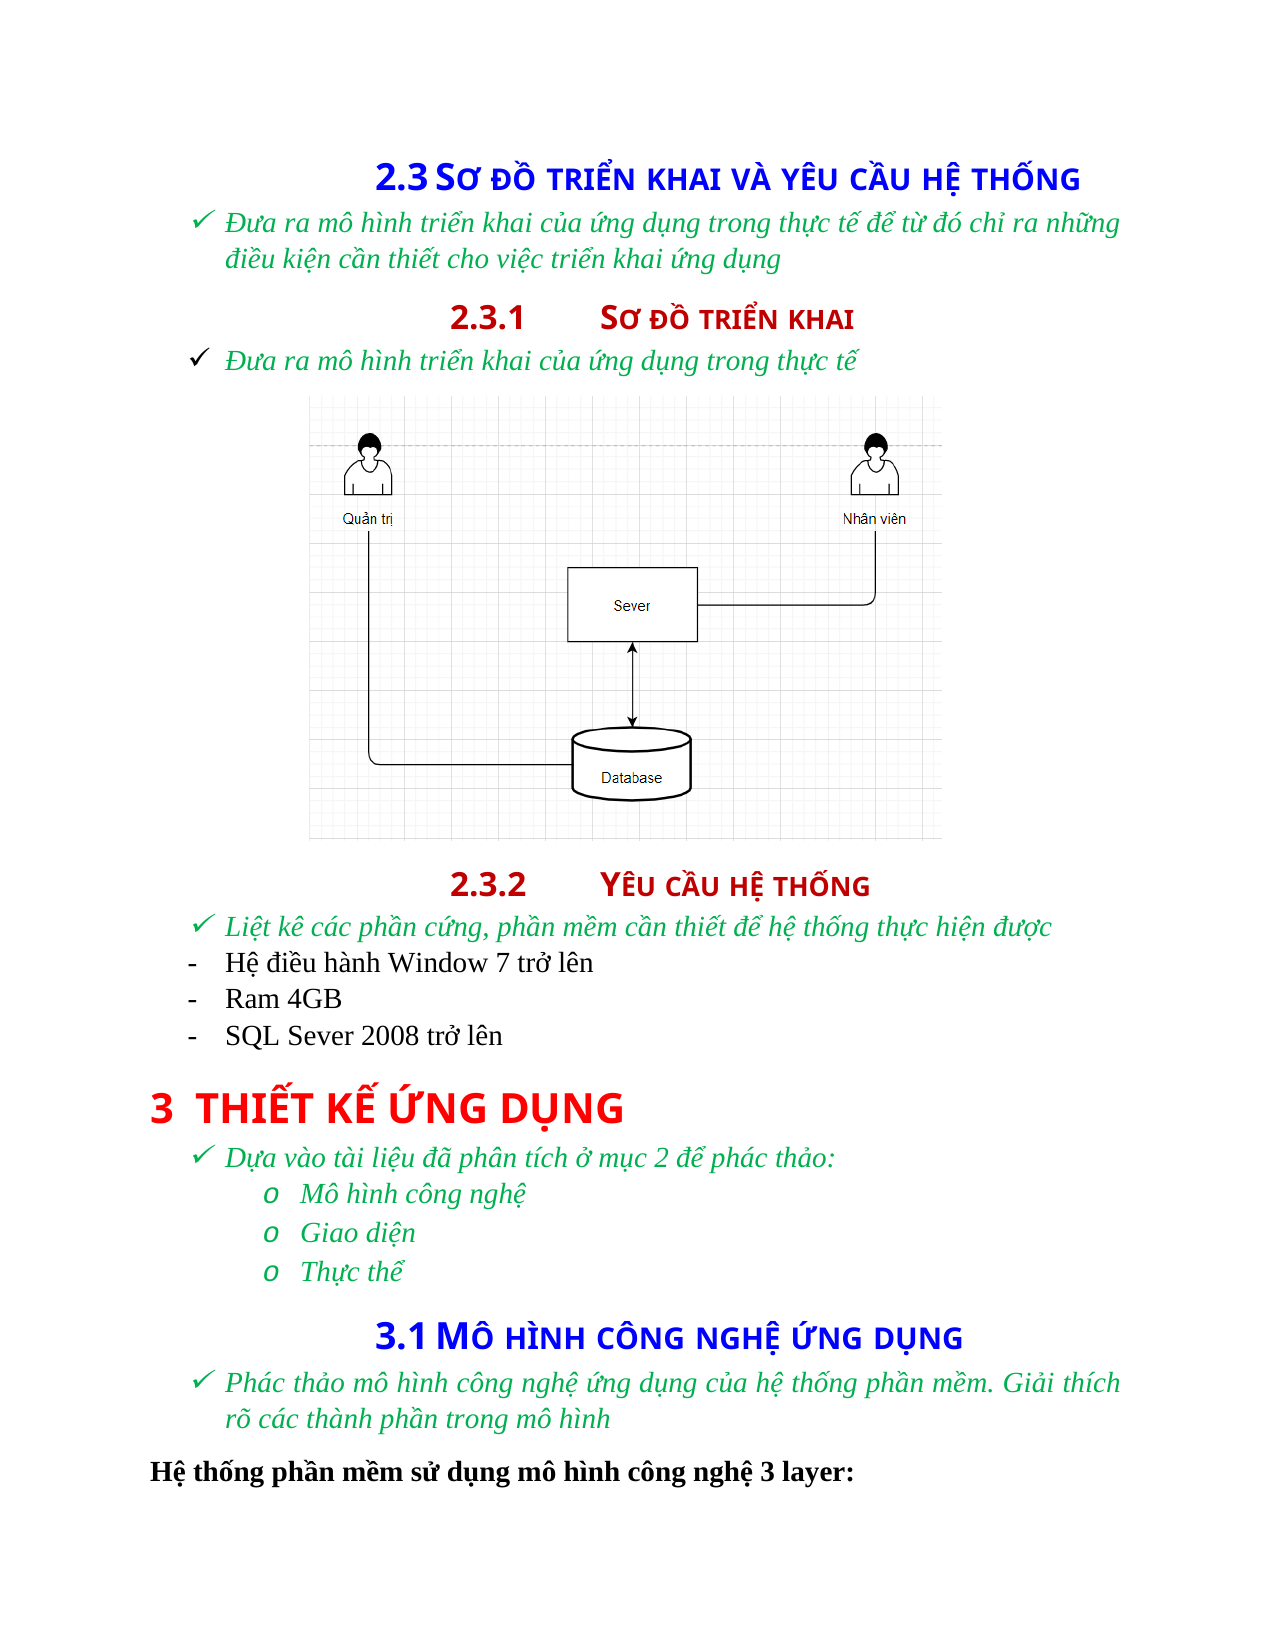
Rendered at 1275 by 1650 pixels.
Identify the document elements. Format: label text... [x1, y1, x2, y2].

list Đưa ra mô hình triển khai của ứng dụng trong thực tế [187, 343, 1125, 377]
list SQL Sever 2008 trở lên [187, 1018, 1125, 1051]
list Liệt kê các phần cứng, phần mềm cần thiết để hệ thống thực hiện được [187, 909, 1125, 943]
picture [309, 396, 942, 841]
text Hệ thống phần mềm sử dụng mô hình công nghệ 3 layer: [150, 1454, 1125, 1487]
subtitle Sơ đồ triển khai và yêu cầu hệ thống [375, 150, 1125, 201]
list Thực thể [262, 1254, 1125, 1290]
list Hệ điều hành Window 7 trở lên [187, 946, 1125, 979]
list Mô hình công nghệ [262, 1176, 1125, 1212]
list Dựa vào tài liệu đã phân tích ở mục 2 để phác thảo: [187, 1140, 1125, 1174]
subtitle Sơ đồ triển khai [450, 294, 1125, 339]
list Phác thảo mô hình công nghệ ứng dụng của hệ thống phần mềm. Giải thích rõ các thành phần trong mô hình [187, 1365, 1125, 1434]
list Giao diện [262, 1215, 1125, 1251]
subtitle Mô hình công nghệ ứng dụng [375, 1310, 1125, 1361]
list Ram 4GB [187, 982, 1125, 1015]
subtitle Yêu cầu hệ thống [450, 860, 1125, 906]
subtitle Thiết kế ứng dụng [150, 1079, 1125, 1136]
list Đưa ra mô hình triển khai của ứng dụng trong thực tế để từ đó chỉ ra những điều kiện cần thiết cho việc triển khai ứng dụng [187, 205, 1125, 275]
